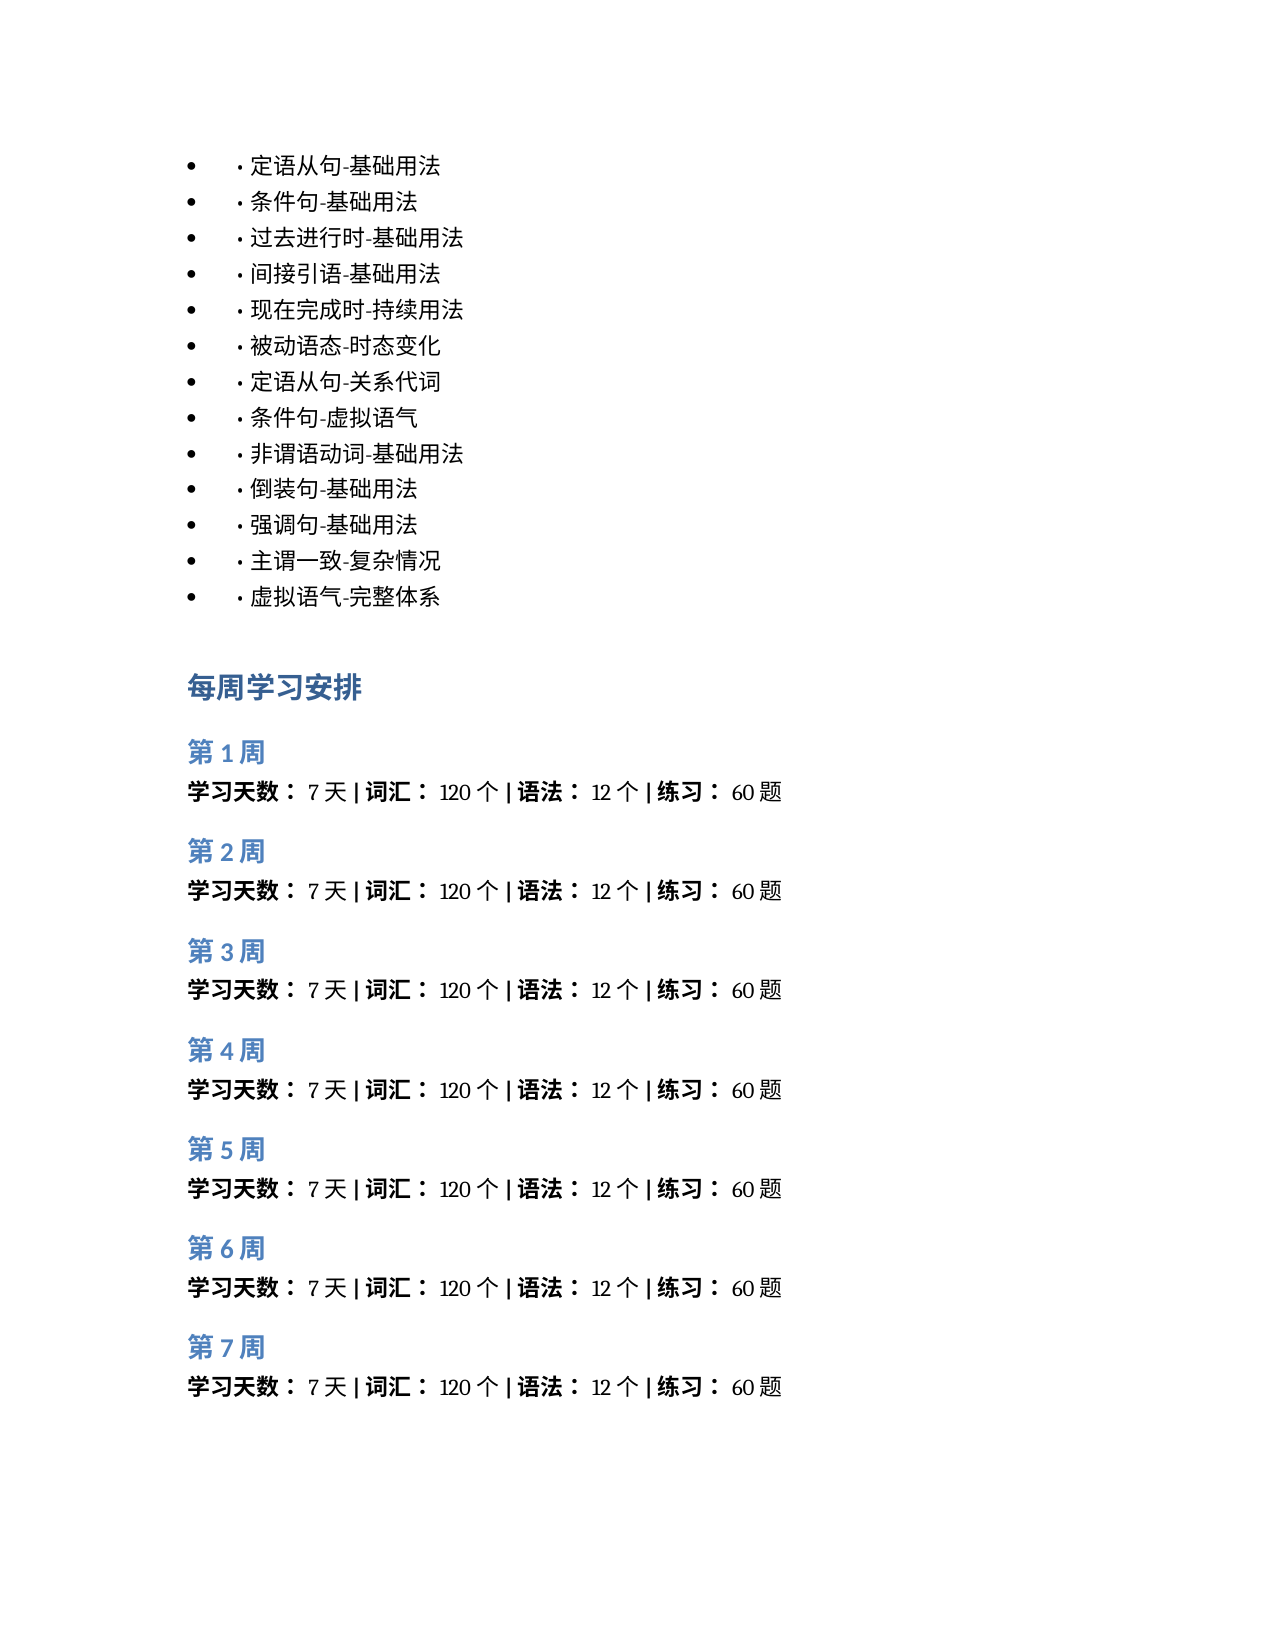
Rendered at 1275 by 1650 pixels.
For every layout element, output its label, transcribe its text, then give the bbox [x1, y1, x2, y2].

list • 非谓语动词-基础用法 [187, 437, 1087, 469]
text 学习天数： 7 天 | 词汇： 120 个 | 语法： 12 个 | 练习： 60 题 [187, 776, 1087, 807]
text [187, 1272, 1087, 1303]
text 学习天数： 7 天 | 词汇： 120 个 | 语法： 12 个 | 练习： 60 题 [187, 875, 1087, 906]
list • 虚拟语气-完整体系 [187, 581, 1087, 612]
subtitle 第4周 [187, 1031, 1087, 1068]
list • 间接引语-基础用法 [187, 258, 1087, 289]
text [187, 1371, 1087, 1402]
list • 主谓一致-复杂情况 [187, 545, 1087, 577]
list • 条件句-基础用法 [187, 186, 1087, 217]
list • 定语从句-基础用法 [187, 150, 1087, 181]
subtitle 第1周 [187, 734, 1087, 771]
text 学习天数： 7 天 | 词汇： 120 个 | 语法： 12 个 | 练习： 60 题 [187, 1073, 1087, 1105]
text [187, 1173, 1087, 1204]
subtitle 每周学习安排 [187, 667, 1087, 707]
subtitle 第2周 [187, 833, 1087, 870]
text 学习天数： 7 天 | 词汇： 120 个 | 语法： 12 个 | 练习： 60 题 [187, 974, 1087, 1006]
list • 被动语态-时态变化 [187, 330, 1087, 361]
list • 定语从句-关系代词 [187, 366, 1087, 397]
list • 倒装句-基础用法 [187, 473, 1087, 505]
subtitle 第5周 [187, 1130, 1087, 1167]
list • 强调句-基础用法 [187, 509, 1087, 541]
subtitle 第7周 [187, 1329, 1087, 1366]
subtitle 第6周 [187, 1229, 1087, 1266]
list • 现在完成时-持续用法 [187, 294, 1087, 325]
list • 条件句-虚拟语气 [187, 402, 1087, 433]
subtitle 第3周 [187, 932, 1087, 969]
list • 过去进行时-基础用法 [187, 222, 1087, 253]
